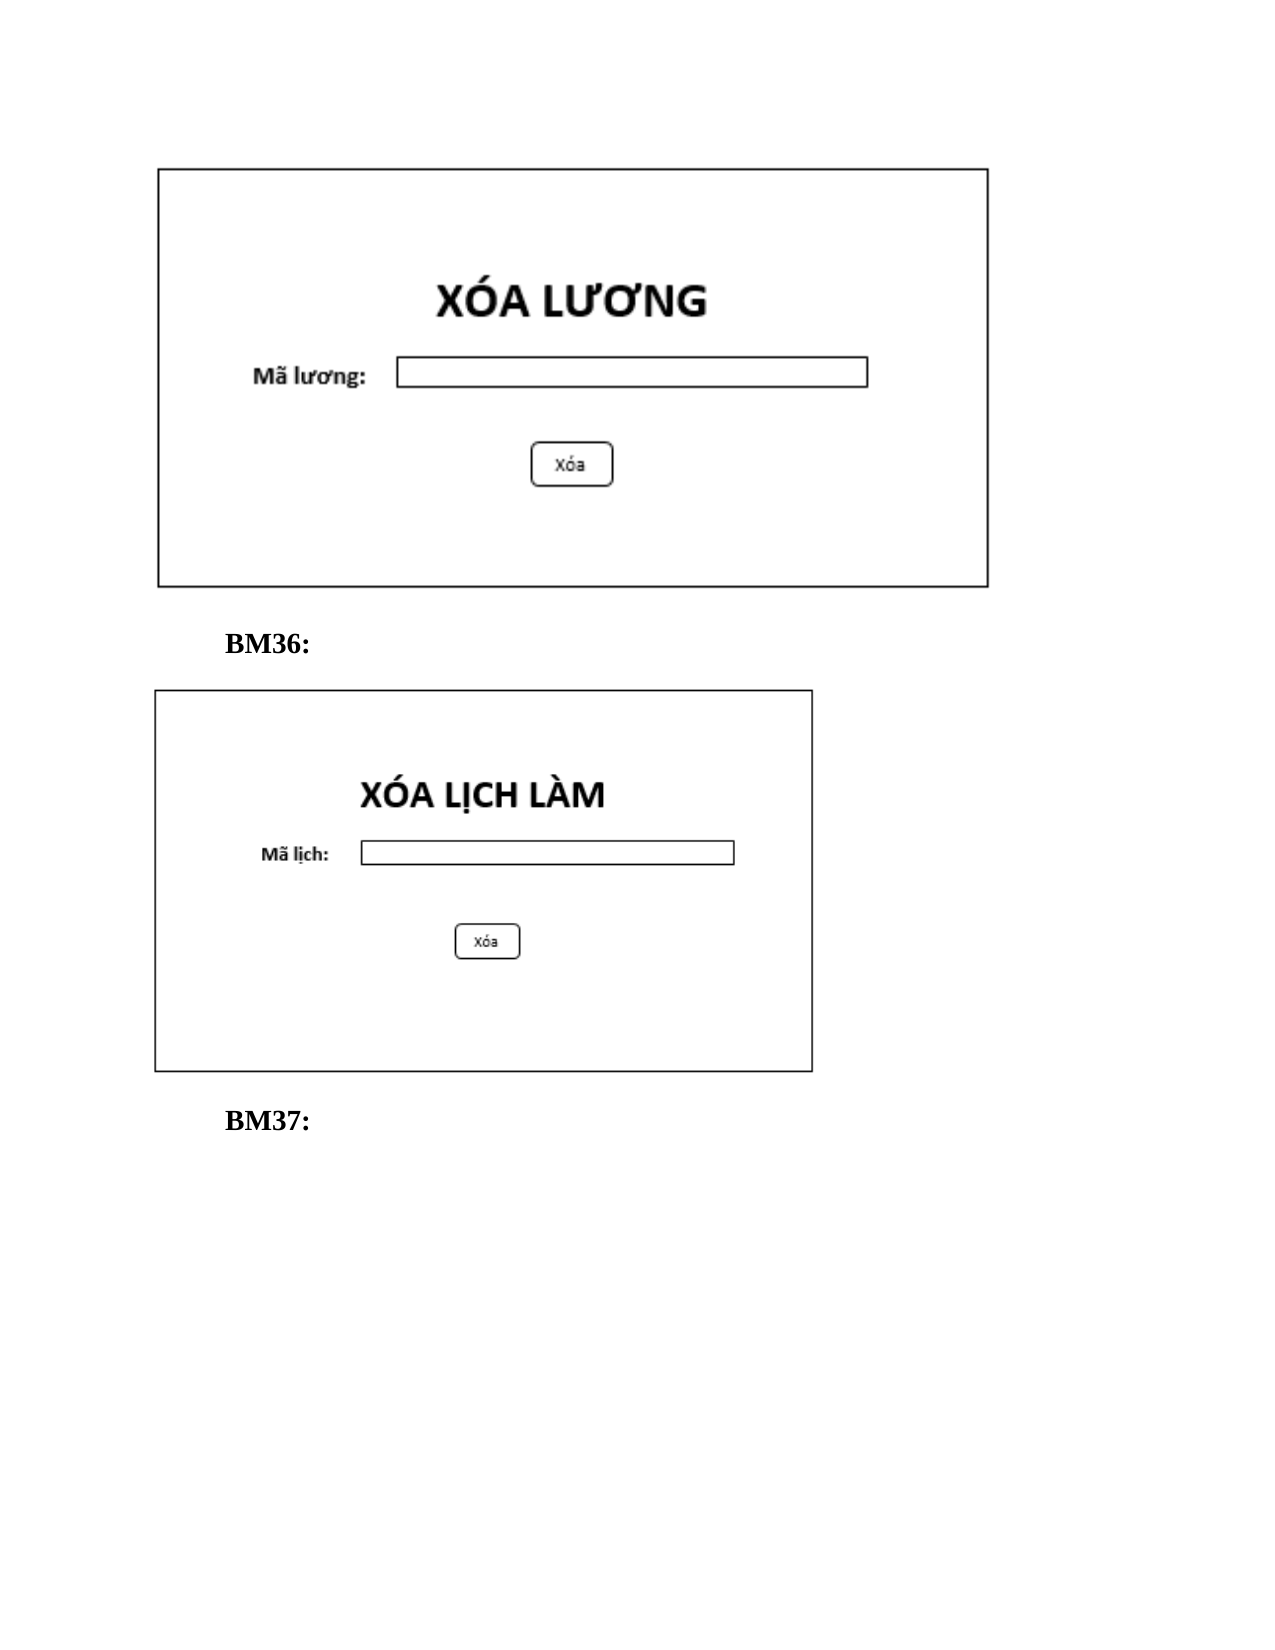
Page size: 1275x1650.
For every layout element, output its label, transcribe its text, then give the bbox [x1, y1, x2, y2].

picture [150, 679, 821, 1085]
picture [150, 150, 1007, 608]
text BM37: [150, 1103, 1125, 1137]
text BM36: [150, 627, 1125, 660]
